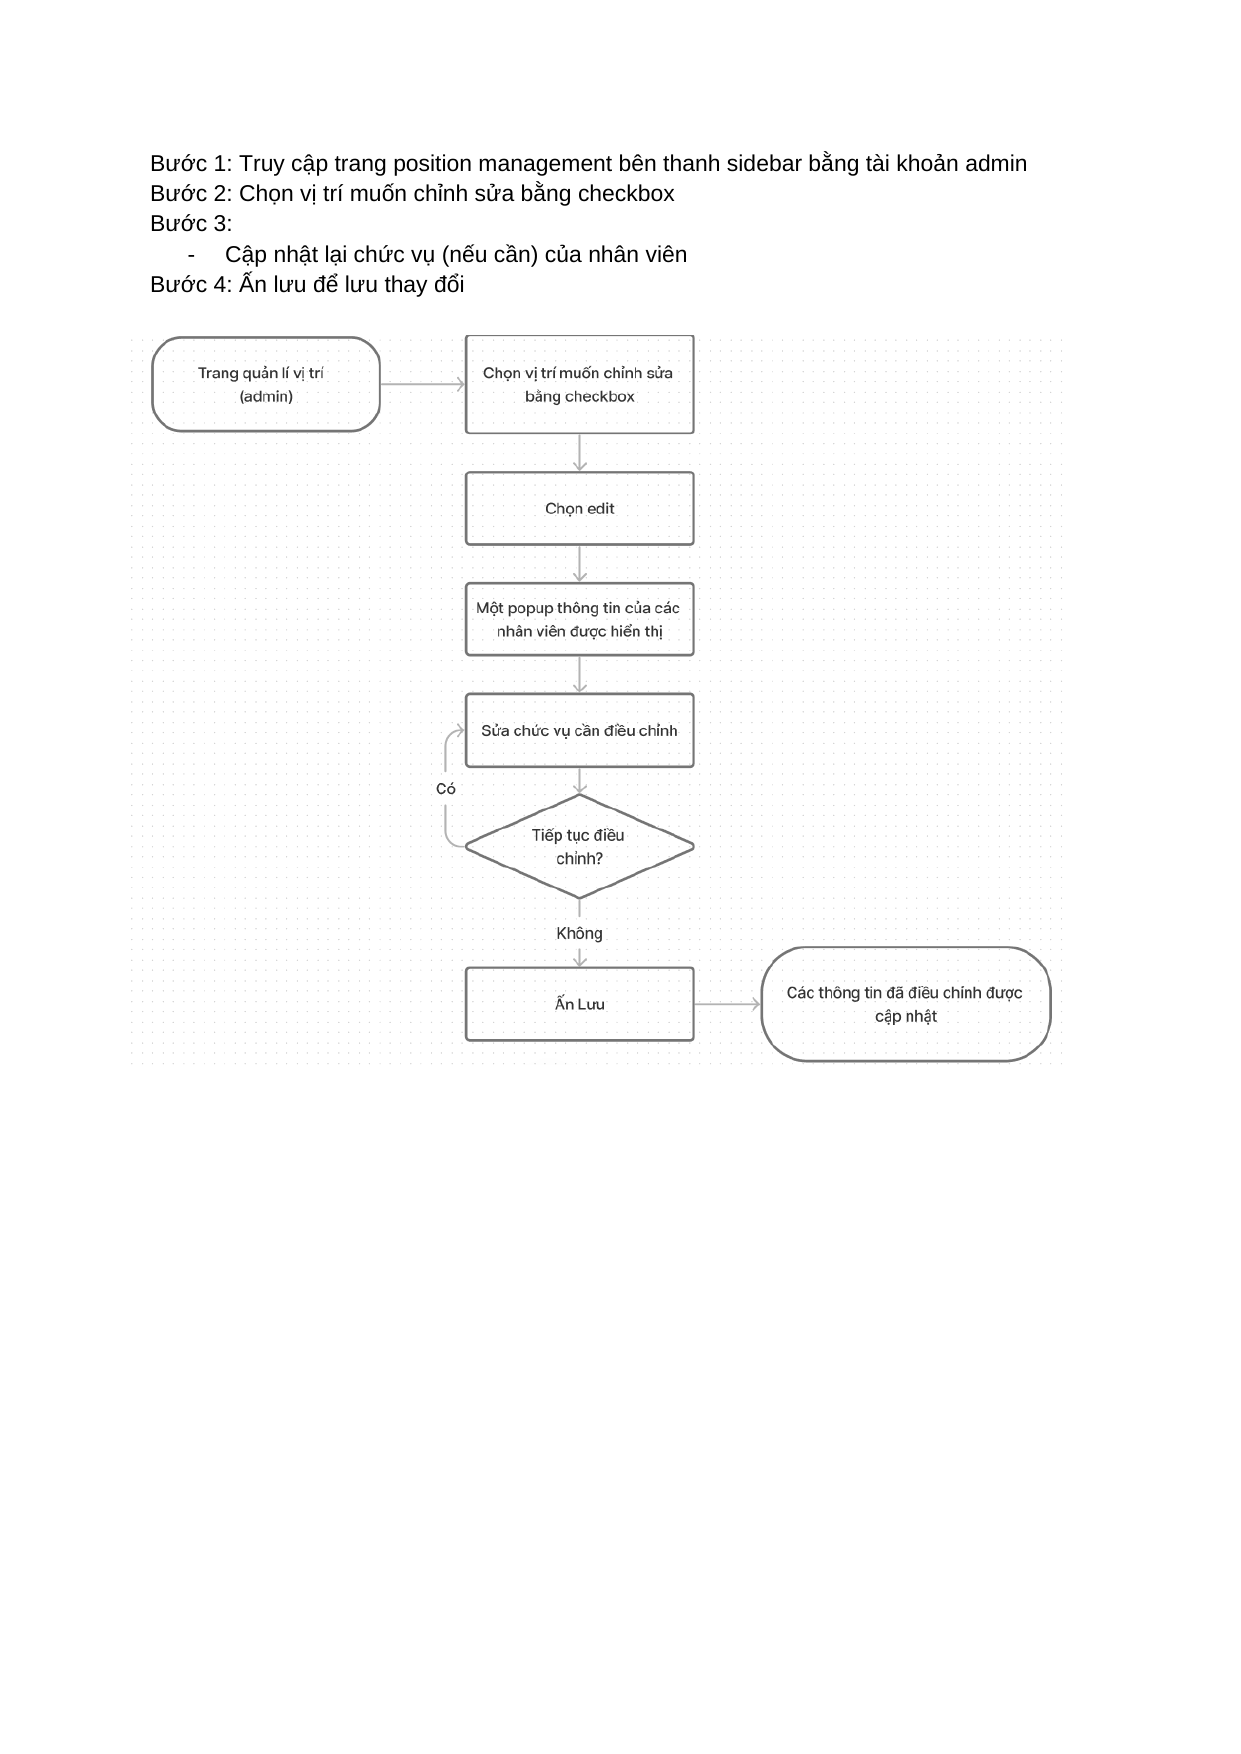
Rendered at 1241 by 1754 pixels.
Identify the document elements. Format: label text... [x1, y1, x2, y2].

text Bước 3: [150, 210, 1090, 237]
list Cập nhật lại chức vụ (nếu cần) của nhân viên [187, 241, 1090, 267]
text Bước 4: Ấn lưu để lưu thay đổi [150, 271, 1090, 297]
text Bước 1: Truy cập trang position management bên thanh sidebar bằng tài khoản admin [150, 150, 1090, 176]
text Bước 2: Chọn vị trí muốn chỉnh sửa bằng checkbox [150, 180, 1090, 207]
picture [126, 335, 1067, 1065]
